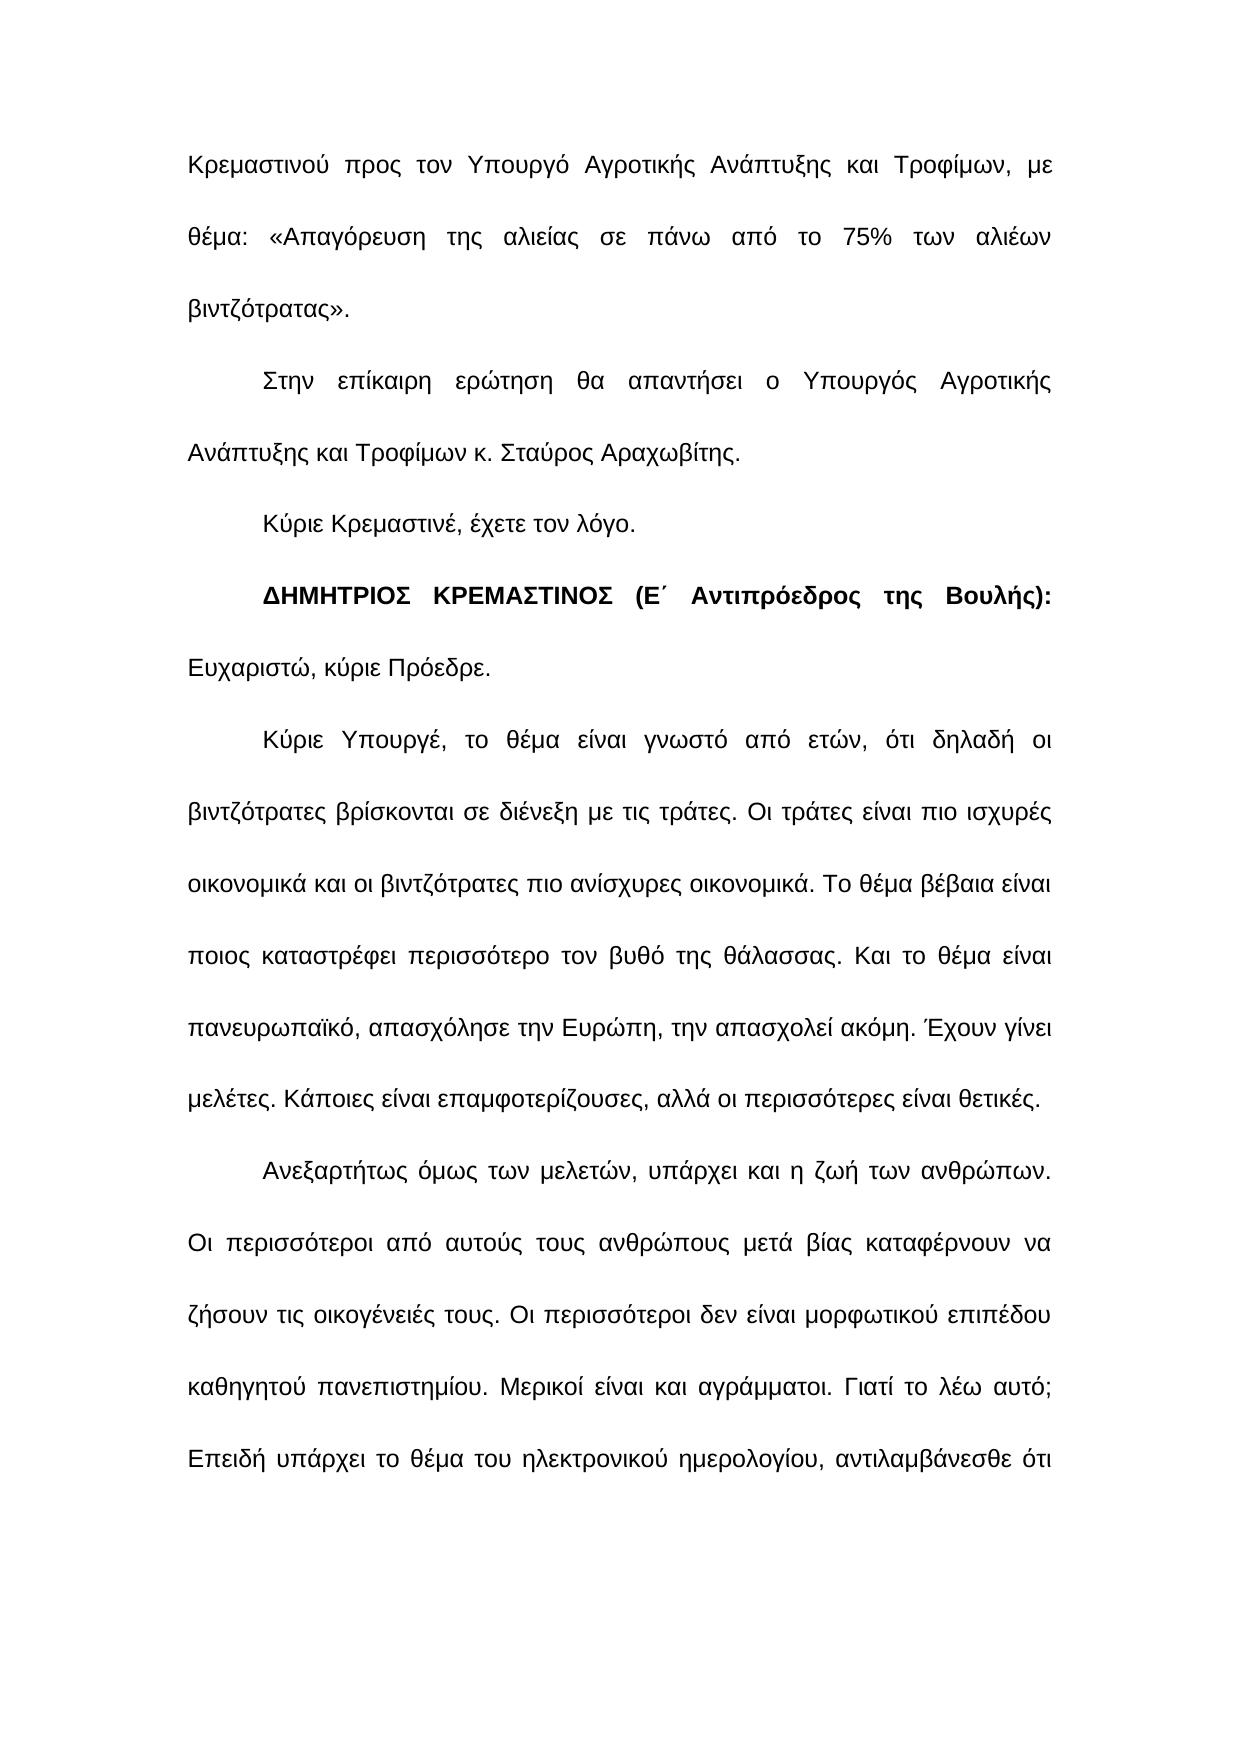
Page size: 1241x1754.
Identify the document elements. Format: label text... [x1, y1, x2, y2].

text Κύριε Κρεμαστινέ, έχετε τον λόγο. [187, 509, 1053, 538]
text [187, 1156, 1053, 1472]
text Κύριε Υπουργέ, το θέμα είναι γνωστό από ετών, ότι δηλαδή οι βιντζότρατες βρίσκονται σε διένεξη με τις τράτες. Οι τράτες είναι πιο ισχυρές οικονομικά και οι βιντζότρατες πιο ανίσχυρες οικονομικά. Το θέμα βέβαια είναι ποιος καταστρέφει περισσότερο τον βυθό της θάλασσας. Και το θέμα είναι πανευρωπαϊκό, απασχόλησε την Ευρώπη, την απασχολεί ακόμη. Έχουν γίνει μελέτες. Κάποιες είναι επαμφοτερίζουσες, αλλά οι περισσότερες είναι θετικές. [187, 725, 1053, 1113]
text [187, 150, 1053, 322]
text Στην επίκαιρη ερώτηση θα απαντήσει ο Υπουργός Αγροτικής Ανάπτυξης και Τροφίμων κ. Σταύρος Αραχωβίτης. [187, 366, 1053, 466]
text ΔΗΜΗΤΡΙΟΣ ΚΡΕΜΑΣΤΙΝΟΣ (Ε΄ Αντιπρόεδρος της Βουλής): Ευχαριστώ, κύριε Πρόεδρε. [187, 581, 1053, 682]
